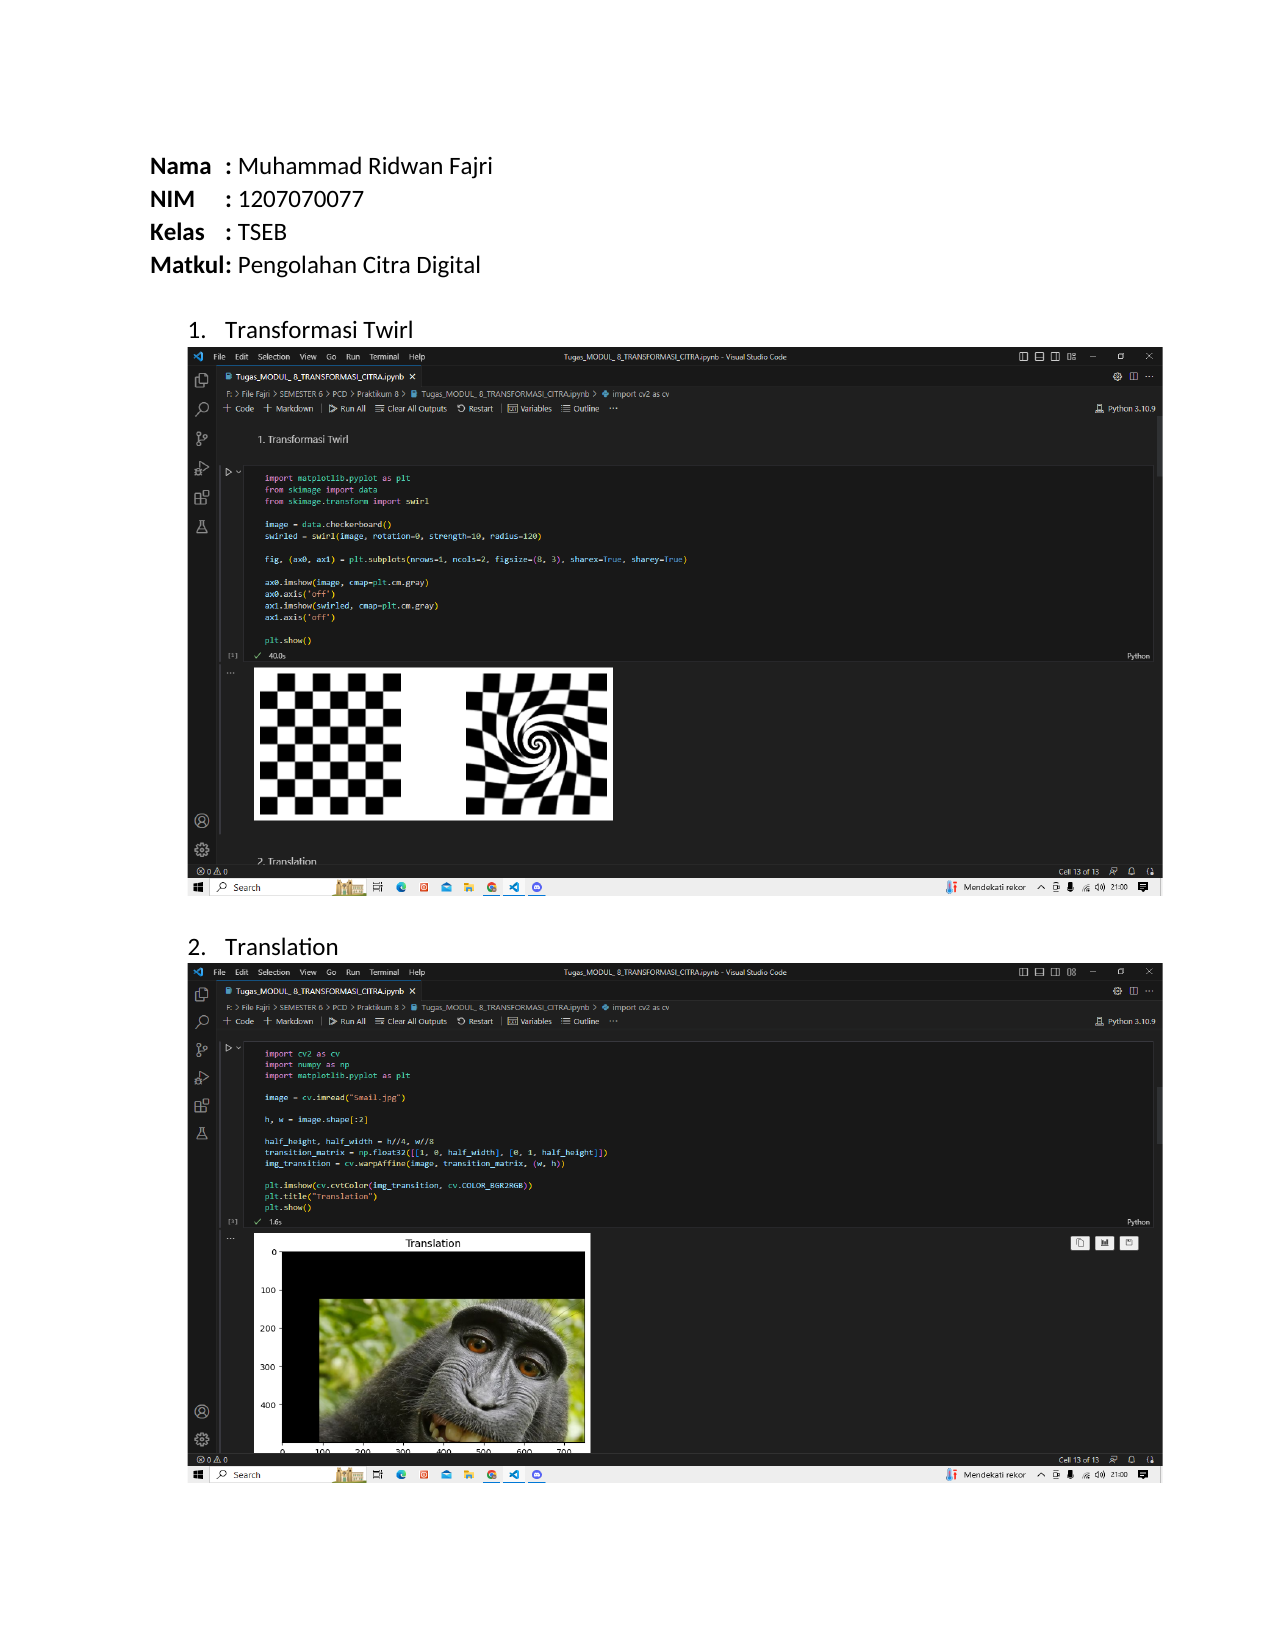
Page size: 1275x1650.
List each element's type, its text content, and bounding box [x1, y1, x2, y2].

picture [187, 963, 1163, 1483]
text Nama : Muhammad Ridwan Fajri [150, 150, 1125, 181]
picture [187, 347, 1163, 896]
text Kelas : TSEB Matkul : Pengolahan Citra Digital [150, 216, 1125, 279]
list Transformasi Twirl [187, 314, 1125, 345]
text NIM : 1207070077 [150, 183, 1125, 213]
list Translation [187, 931, 1125, 962]
